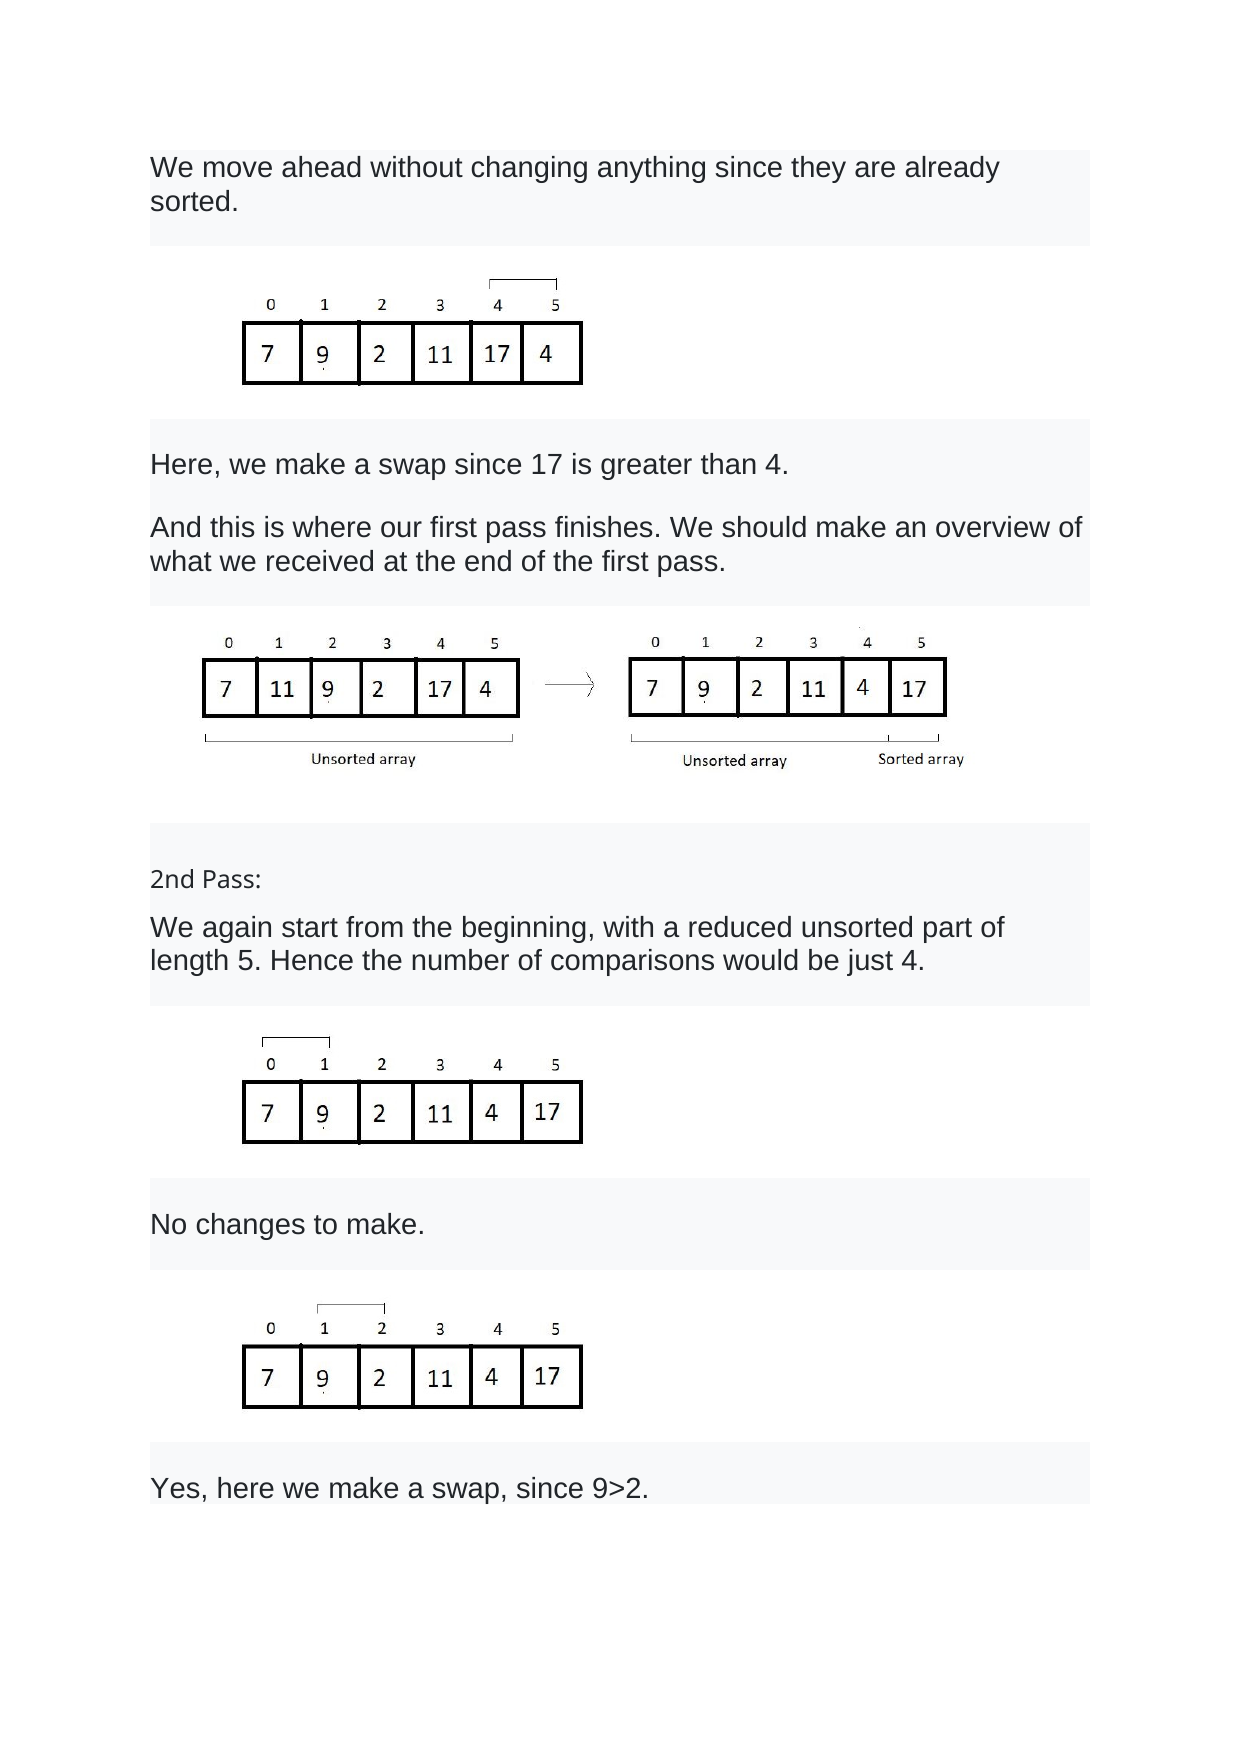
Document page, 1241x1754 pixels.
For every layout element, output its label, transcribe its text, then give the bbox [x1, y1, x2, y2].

picture [150, 606, 1091, 823]
text Here, we make a swap since 17 is greater than 4. [150, 447, 1090, 481]
text And this is where our first pass finishes. We should make an overview of what we received at the end of the first pass. [150, 510, 1090, 577]
picture [150, 246, 1091, 419]
text No changes to make. [150, 1207, 1090, 1241]
text 2nd Pass: [150, 862, 1090, 896]
text We move ahead without changing anything since they are already sorted. [150, 150, 1090, 217]
picture [150, 1006, 1091, 1178]
picture [150, 1270, 1091, 1442]
text We again start from the beginning, with a reduced unsorted part of length 5. Hence the number of comparisons would be just 4. [150, 910, 1090, 977]
text Yes, here we make a swap, since 9>2. [150, 1471, 1090, 1504]
